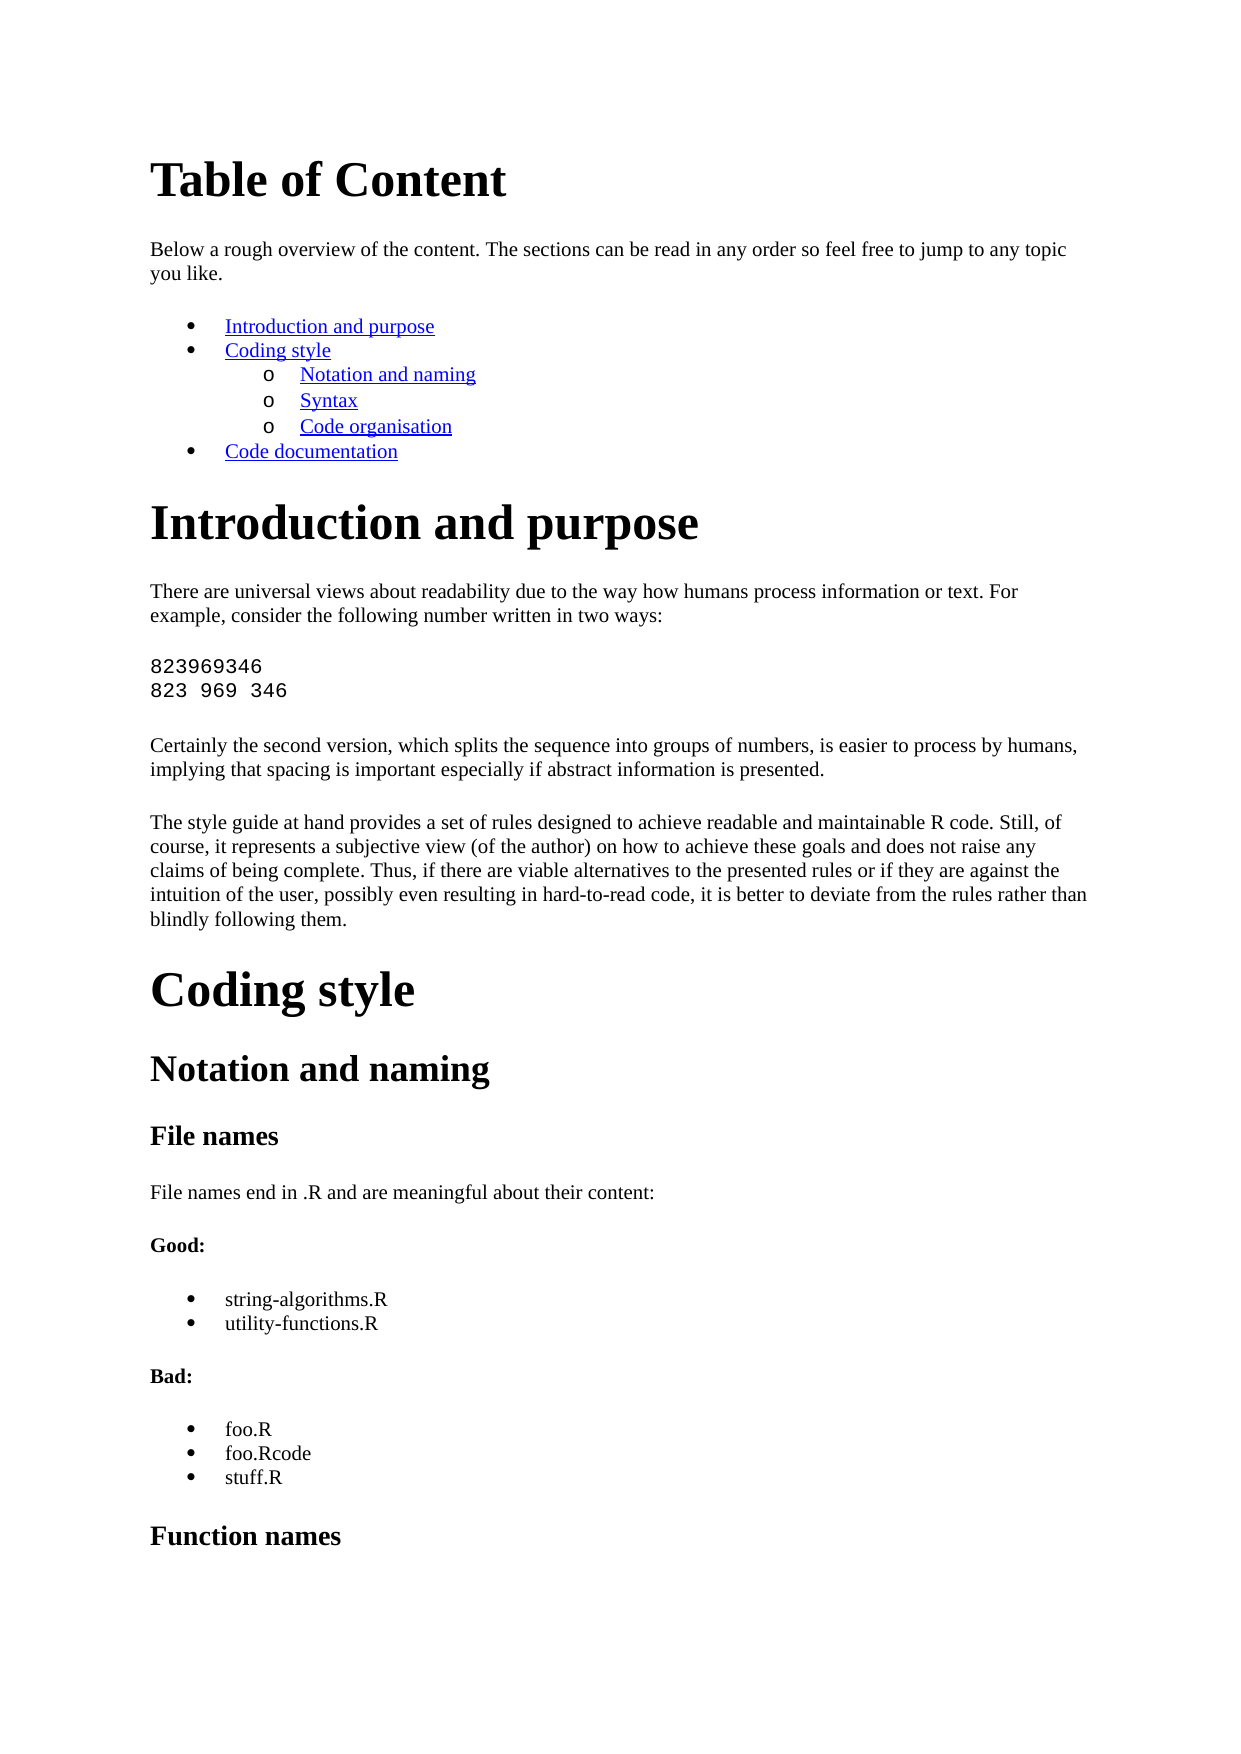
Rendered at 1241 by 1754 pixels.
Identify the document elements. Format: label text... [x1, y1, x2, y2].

text Below a rough overview of the content. The sections can be read in any order so feel free to jump to any topic you like. [150, 237, 1090, 285]
list Notation and naming [262, 362, 1090, 388]
text Introduction and purpose [150, 492, 1090, 550]
text Coding style [150, 960, 1090, 1017]
list Coding style [187, 338, 1090, 362]
list foo.R [187, 1417, 1090, 1441]
list Syntax [262, 388, 1090, 413]
list Code documentation [187, 439, 1090, 463]
list foo.Rcode [187, 1441, 1090, 1465]
text File names [150, 1119, 1090, 1151]
text There are universal views about readability due to the way how humans process information or text. For example, consider the following number written in two ways: [150, 579, 1090, 627]
text The style guide at hand provides a set of rules designed to achieve readable and maintainable R code. Still, of course, it represents a subjective view (of the author) on how to achieve these goals and does not raise any claims of being complete. Thus, if there are viable alternatives to the presented rules or if they are against the intuition of the user, possibly even resulting in hard-to-read code, it is better to deviate from the rules rather than blindly following them. [150, 810, 1090, 931]
text Good: [150, 1233, 1090, 1257]
list Introduction and purpose [187, 314, 1090, 338]
text 823969346 [150, 656, 1090, 680]
text File names end in .R and are meaningful about their content: [150, 1180, 1090, 1204]
text Certainly the second version, which splits the sequence into groups of numbers, is easier to process by humans, implying that spacing is important especially if abstract information is presented. [150, 733, 1090, 781]
text Function names [150, 1518, 1090, 1551]
list string-algorithms.R [187, 1287, 1090, 1311]
text Table of Content [150, 150, 1090, 207]
list utility-functions.R [187, 1311, 1090, 1335]
text Notation and naming [150, 1046, 1090, 1089]
list Code organisation [262, 413, 1090, 439]
list stuff.R [187, 1465, 1090, 1489]
text 823 969 346 [150, 680, 1090, 704]
text Bad: [150, 1364, 1090, 1388]
